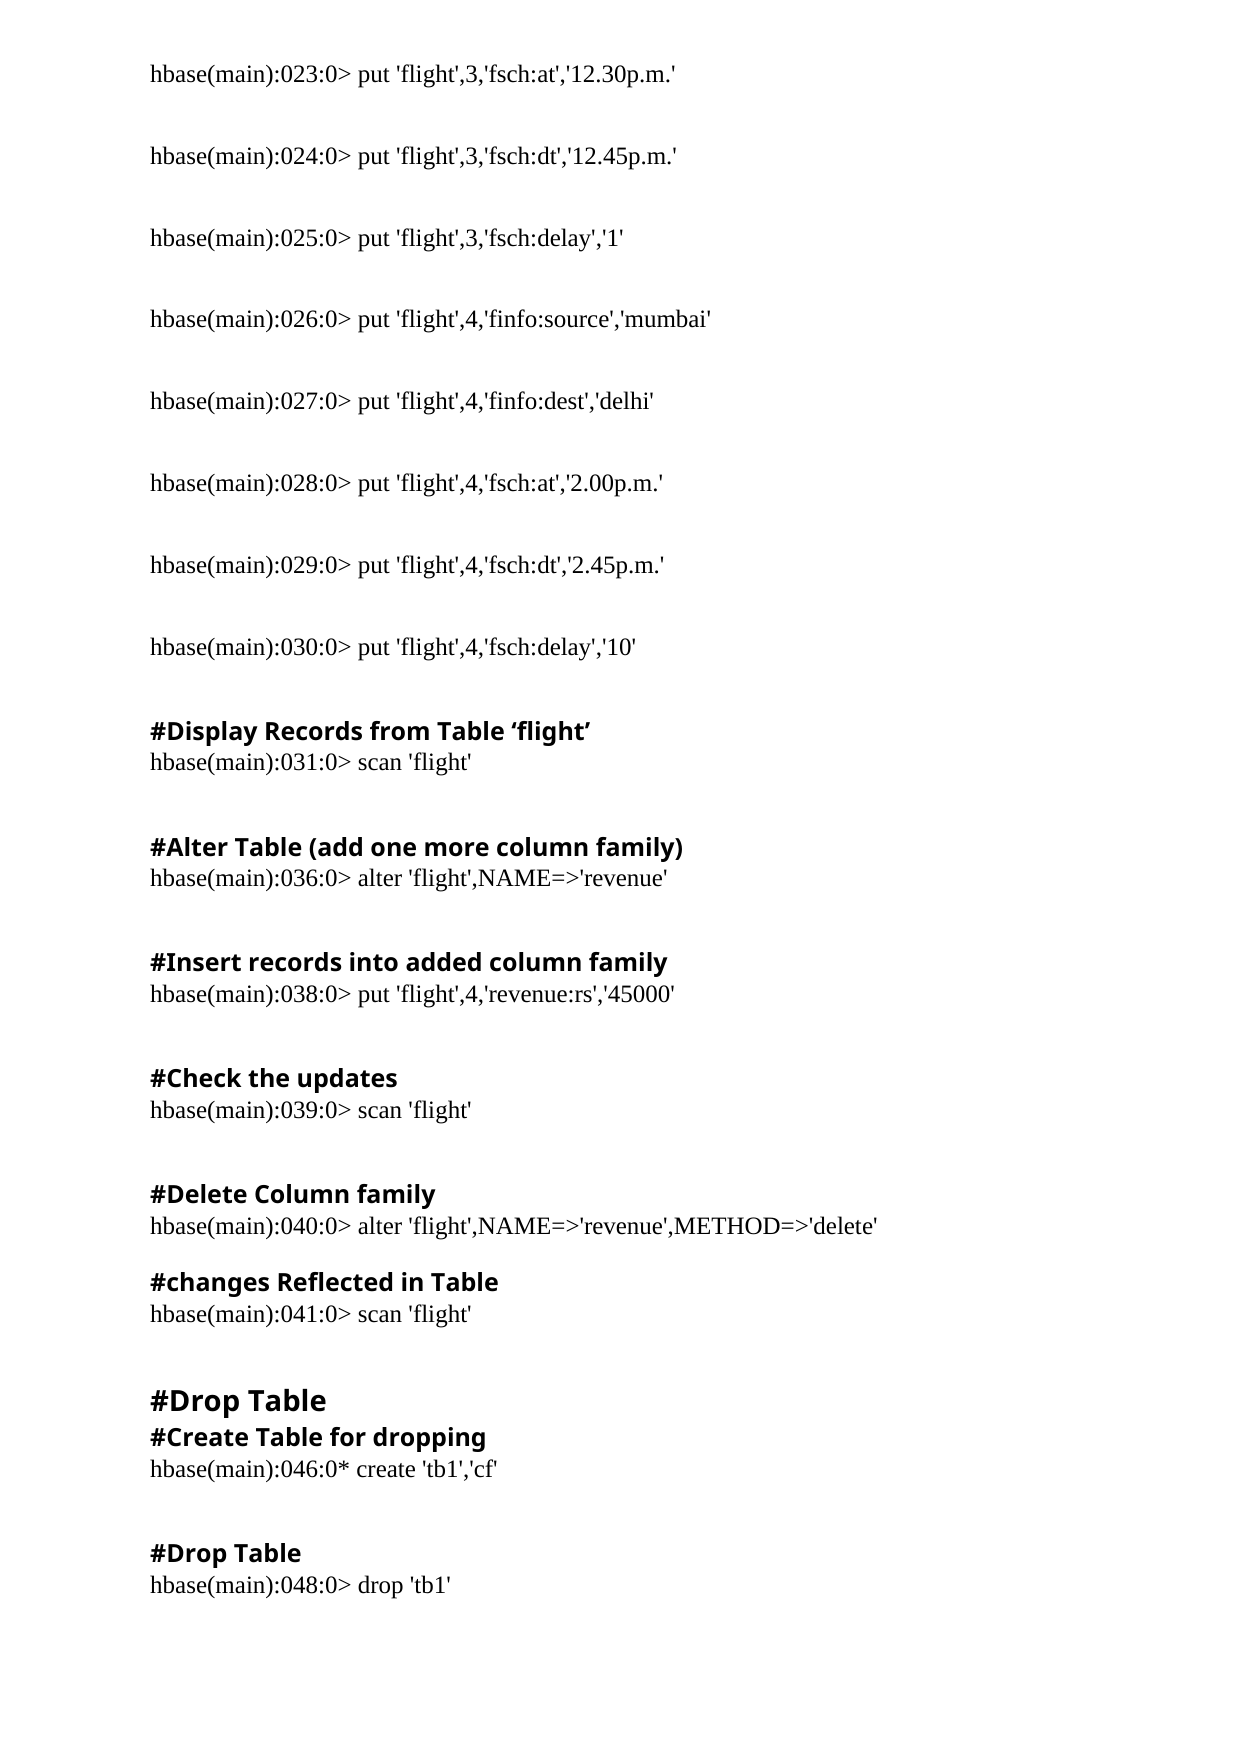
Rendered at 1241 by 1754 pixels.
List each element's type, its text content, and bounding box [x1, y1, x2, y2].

text hbase(main):025:0> put 'flight',3,'fsch:delay','1' [150, 223, 1090, 251]
text hbase(main):026:0> put 'flight',4,'finfo:source','mumbai' [150, 304, 1090, 333]
text #changes Reflected in Table [150, 1264, 1090, 1299]
text hbase(main):027:0> put 'flight',4,'finfo:dest','delhi' [150, 386, 1090, 415]
text hbase(main):028:0> put 'flight',4,'fsch:at','2.00p.m.' [150, 468, 1090, 497]
text hbase(main):024:0> put 'flight',3,'fsch:dt','12.45p.m.' [150, 141, 1090, 170]
text #Drop Table [150, 1380, 1090, 1420]
text hbase(main):040:0> alter 'flight',NAME=>'revenue',METHOD=>'delete' [150, 1211, 1090, 1239]
text #Insert records into added column family [150, 945, 1090, 979]
text hbase(main):041:0> scan 'flight' [150, 1299, 1090, 1327]
text #Display Records from Table ‘flight’ [150, 713, 1090, 747]
text hbase(main):036:0> alter 'flight',NAME=>'revenue' [150, 863, 1090, 892]
text #Drop Table [150, 1536, 1090, 1570]
text #Alter Table (add one more column family) [150, 829, 1090, 863]
text hbase(main):039:0> scan 'flight' [150, 1095, 1090, 1124]
text hbase(main):029:0> put 'flight',4,'fsch:dt','2.45p.m.' [150, 550, 1090, 578]
text hbase(main):038:0> put 'flight',4,'revenue:rs','45000' [150, 979, 1090, 1008]
text hbase(main):030:0> put 'flight',4,'fsch:delay','10' [150, 632, 1090, 660]
text hbase(main):031:0> scan 'flight' [150, 747, 1090, 776]
text #Check the updates [150, 1061, 1090, 1095]
text #Delete Column family [150, 1177, 1090, 1211]
text hbase(main):023:0> put 'flight',3,'fsch:at','12.30p.m.' [150, 59, 1090, 88]
text hbase(main):046:0* create 'tb1','cf' [150, 1454, 1090, 1483]
text hbase(main):048:0> drop 'tb1' [150, 1570, 1090, 1599]
text #Create Table for dropping [150, 1420, 1090, 1454]
